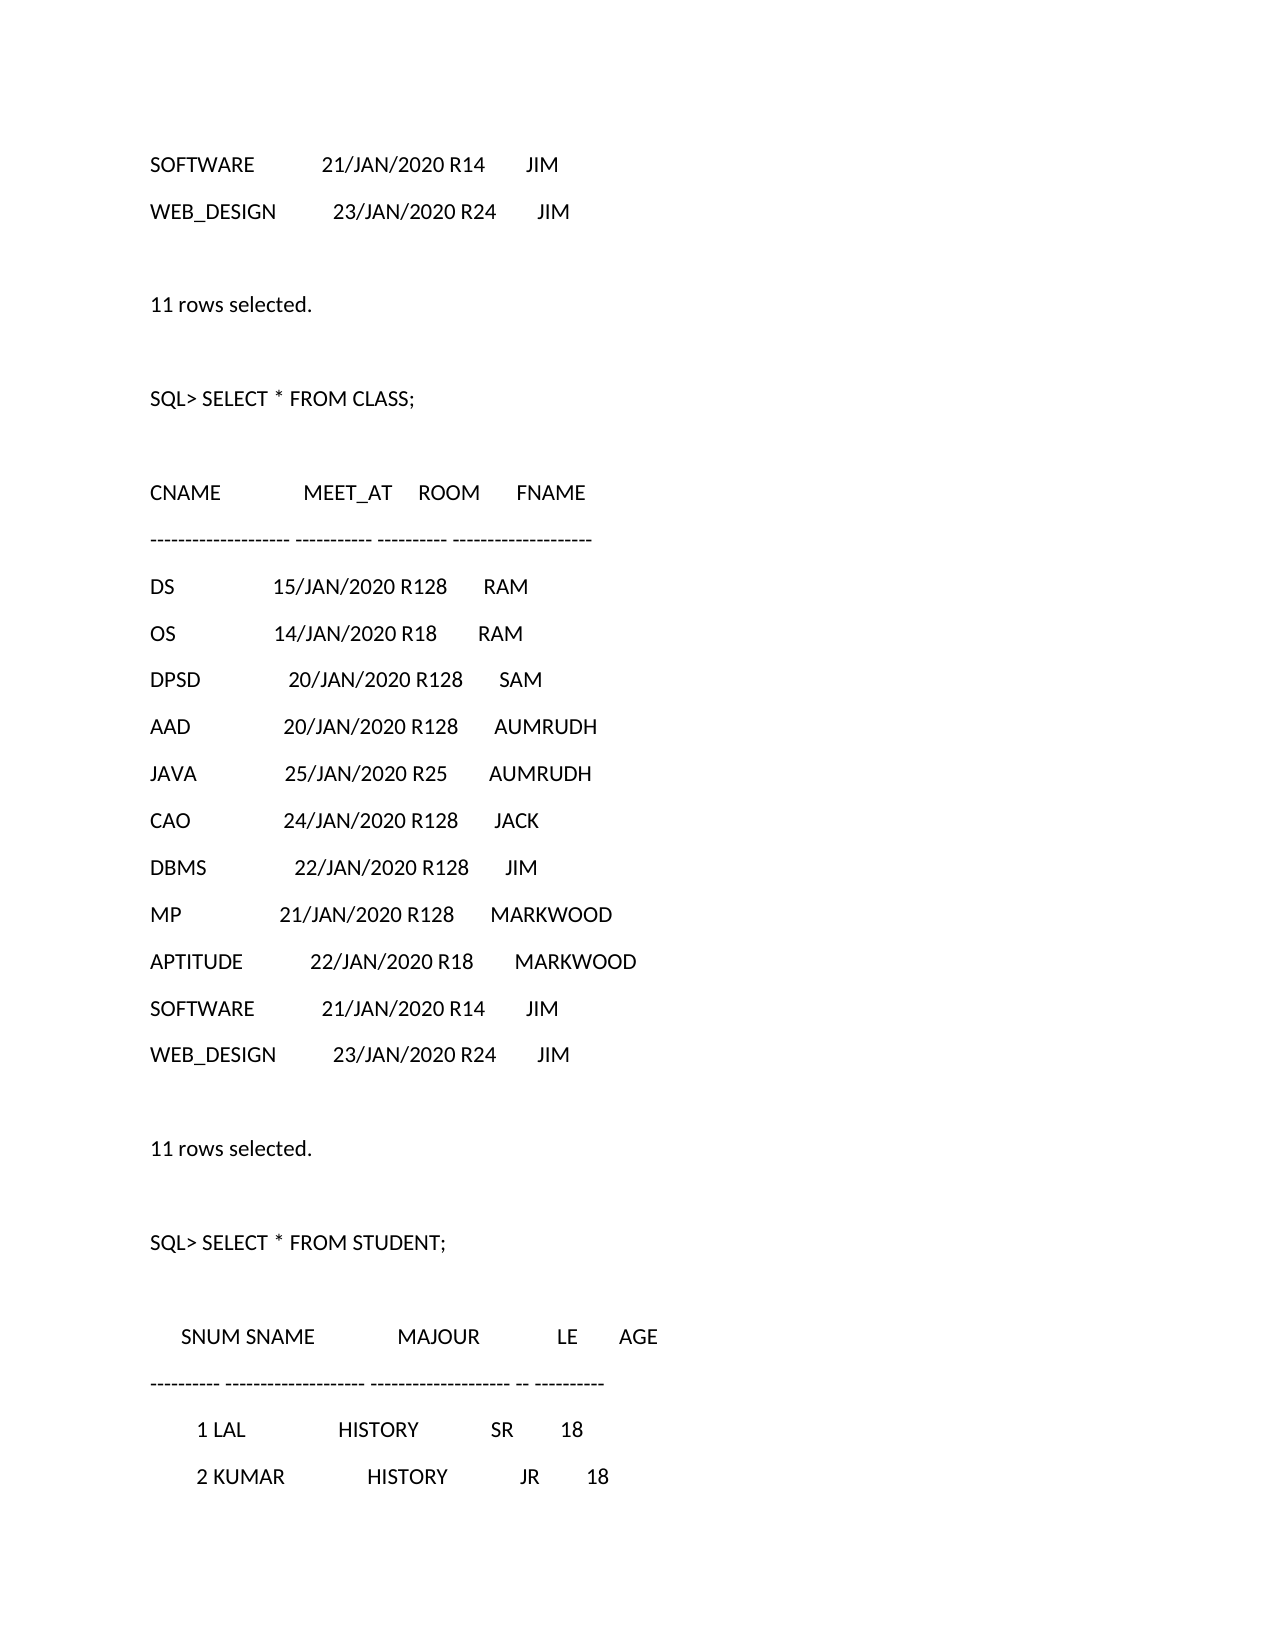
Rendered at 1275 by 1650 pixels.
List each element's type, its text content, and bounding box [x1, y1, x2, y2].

text MP 21/JAN/2020 R128 MARKWOOD [150, 900, 1125, 928]
text ---------- -------------------- -------------------- -- ---------- [150, 1369, 1125, 1397]
text 11 rows selected. [150, 291, 1125, 319]
text SNUM SNAME MAJOUR LE AGE [150, 1322, 1125, 1350]
text WEB_DESIGN 23/JAN/2020 R24 JIM [150, 1041, 1125, 1069]
text DBMS 22/JAN/2020 R128 JIM [150, 853, 1125, 881]
text AAD 20/JAN/2020 R128 AUMRUDH [150, 712, 1125, 741]
text WEB_DESIGN 23/JAN/2020 R24 JIM [150, 197, 1125, 225]
text APTITUDE 22/JAN/2020 R18 MARKWOOD [150, 947, 1125, 975]
text SOFTWARE 21/JAN/2020 R14 JIM [150, 150, 1125, 178]
text 2 KUMAR HISTORY JR 18 [150, 1462, 1125, 1491]
text SQL> SELECT * FROM STUDENT; [150, 1228, 1125, 1256]
text DPSD 20/JAN/2020 R128 SAM [150, 666, 1125, 694]
text JAVA 25/JAN/2020 R25 AUMRUDH [150, 759, 1125, 787]
text OS 14/JAN/2020 R18 RAM [150, 619, 1125, 647]
text CNAME MEET_AT ROOM FNAME [150, 478, 1125, 506]
text -------------------- ----------- ---------- -------------------- [150, 525, 1125, 553]
text SOFTWARE 21/JAN/2020 R14 JIM [150, 994, 1125, 1022]
text 11 rows selected. [150, 1134, 1125, 1162]
text SQL> SELECT * FROM CLASS; [150, 384, 1125, 412]
text 1 LAL HISTORY SR 18 [150, 1416, 1125, 1444]
text CAO 24/JAN/2020 R128 JACK [150, 806, 1125, 834]
text DS 15/JAN/2020 R128 RAM [150, 572, 1125, 600]
